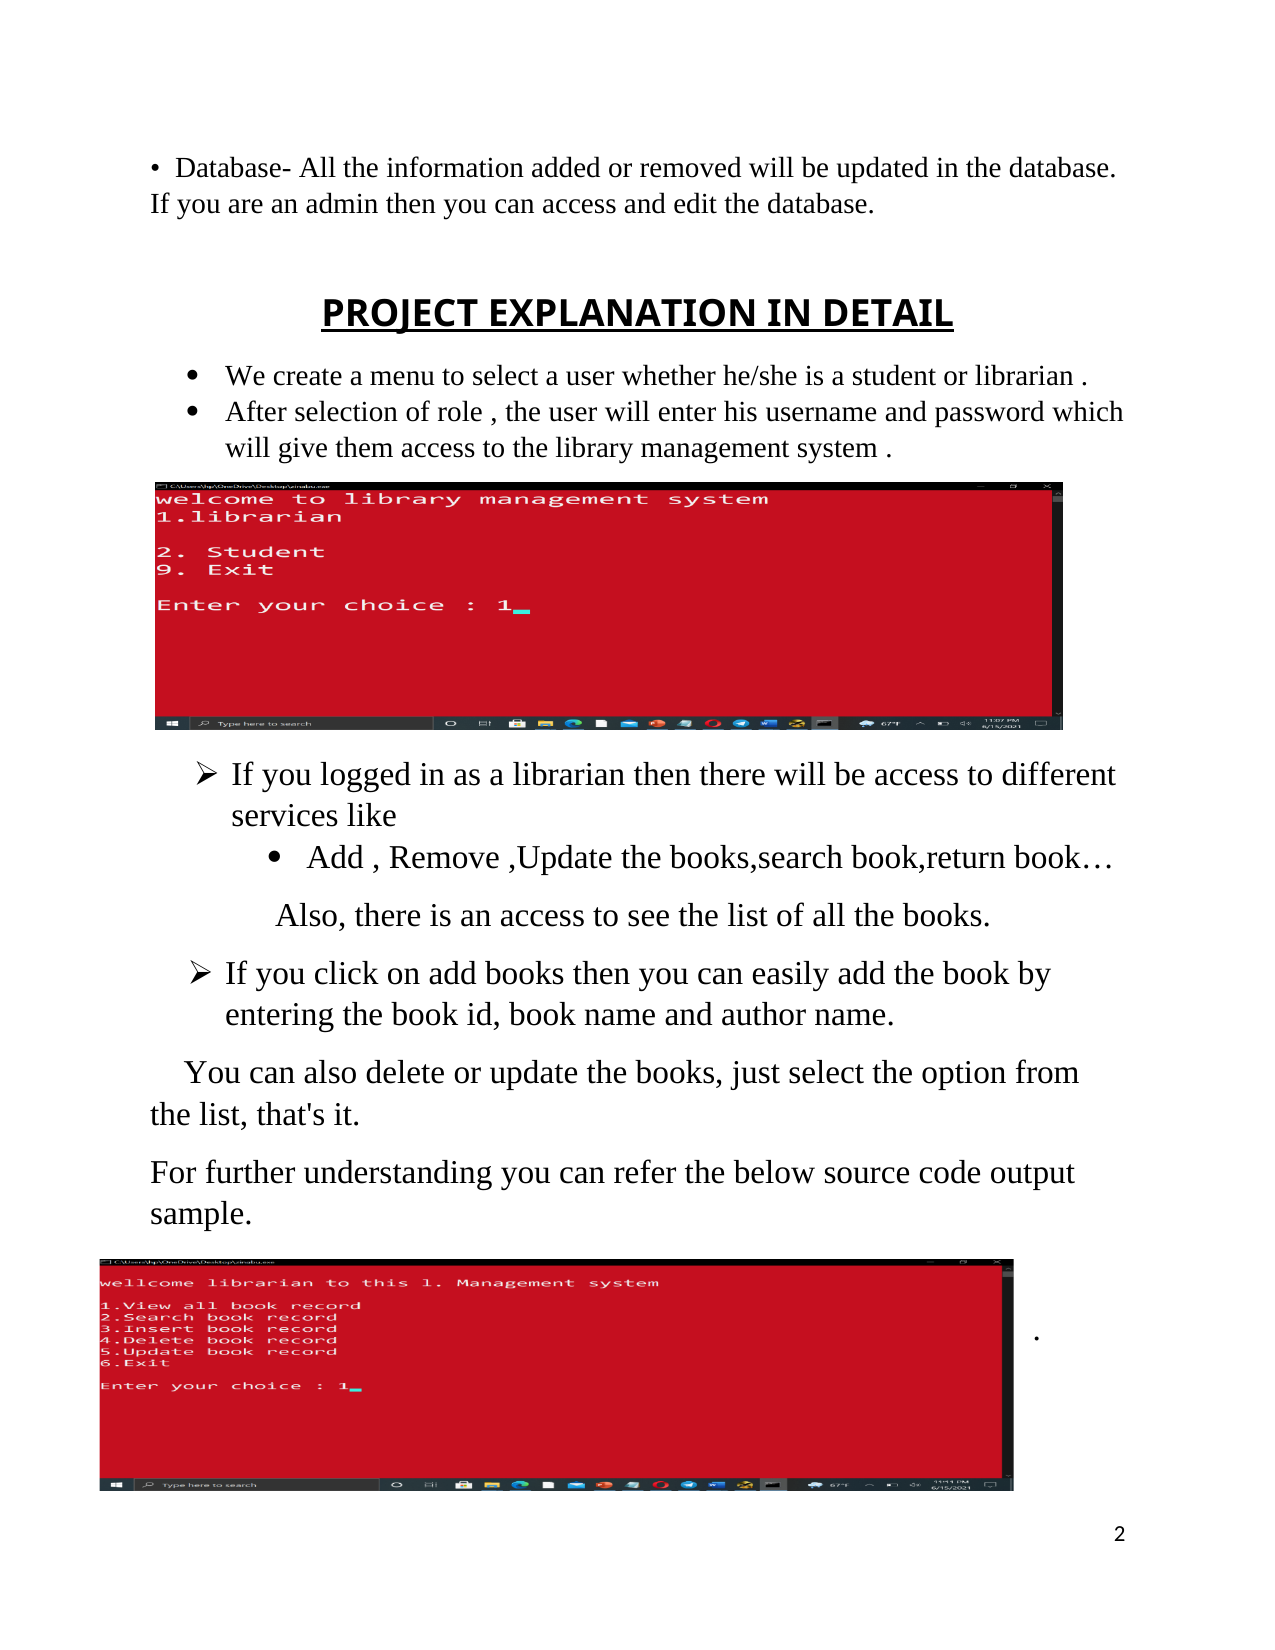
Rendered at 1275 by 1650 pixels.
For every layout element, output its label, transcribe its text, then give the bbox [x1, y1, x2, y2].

list If you logged in as a librarian then there will be access to different services like [194, 754, 1125, 834]
list After selection of role , the user will enter his username and password which will give them access to the library management system . [187, 394, 1125, 464]
text For further understanding you can refer the below source code output sample. [150, 1152, 1125, 1232]
list If you click on add books then you can easily add the book by entering the book id, book name and author name. [187, 953, 1125, 1033]
picture [99, 1259, 1014, 1491]
picture [155, 482, 1063, 730]
text . [1014, 1309, 1125, 1348]
list Add , Remove ,Update the books,search book,return book… [269, 837, 1125, 875]
text You can also delete or update the books, just select the option from the list, that's it. [150, 1052, 1125, 1132]
text Also, there is an access to see the list of all the books. [150, 895, 1125, 933]
text PROJECT EXPLANATION IN DETAIL [150, 286, 1125, 337]
list We create a menu to select a user whether he/she is a student or librarian . [187, 358, 1125, 391]
text • Database- All the information added or removed will be updated in the database. If you are an admin then you can access and edit the database. [150, 150, 1125, 220]
